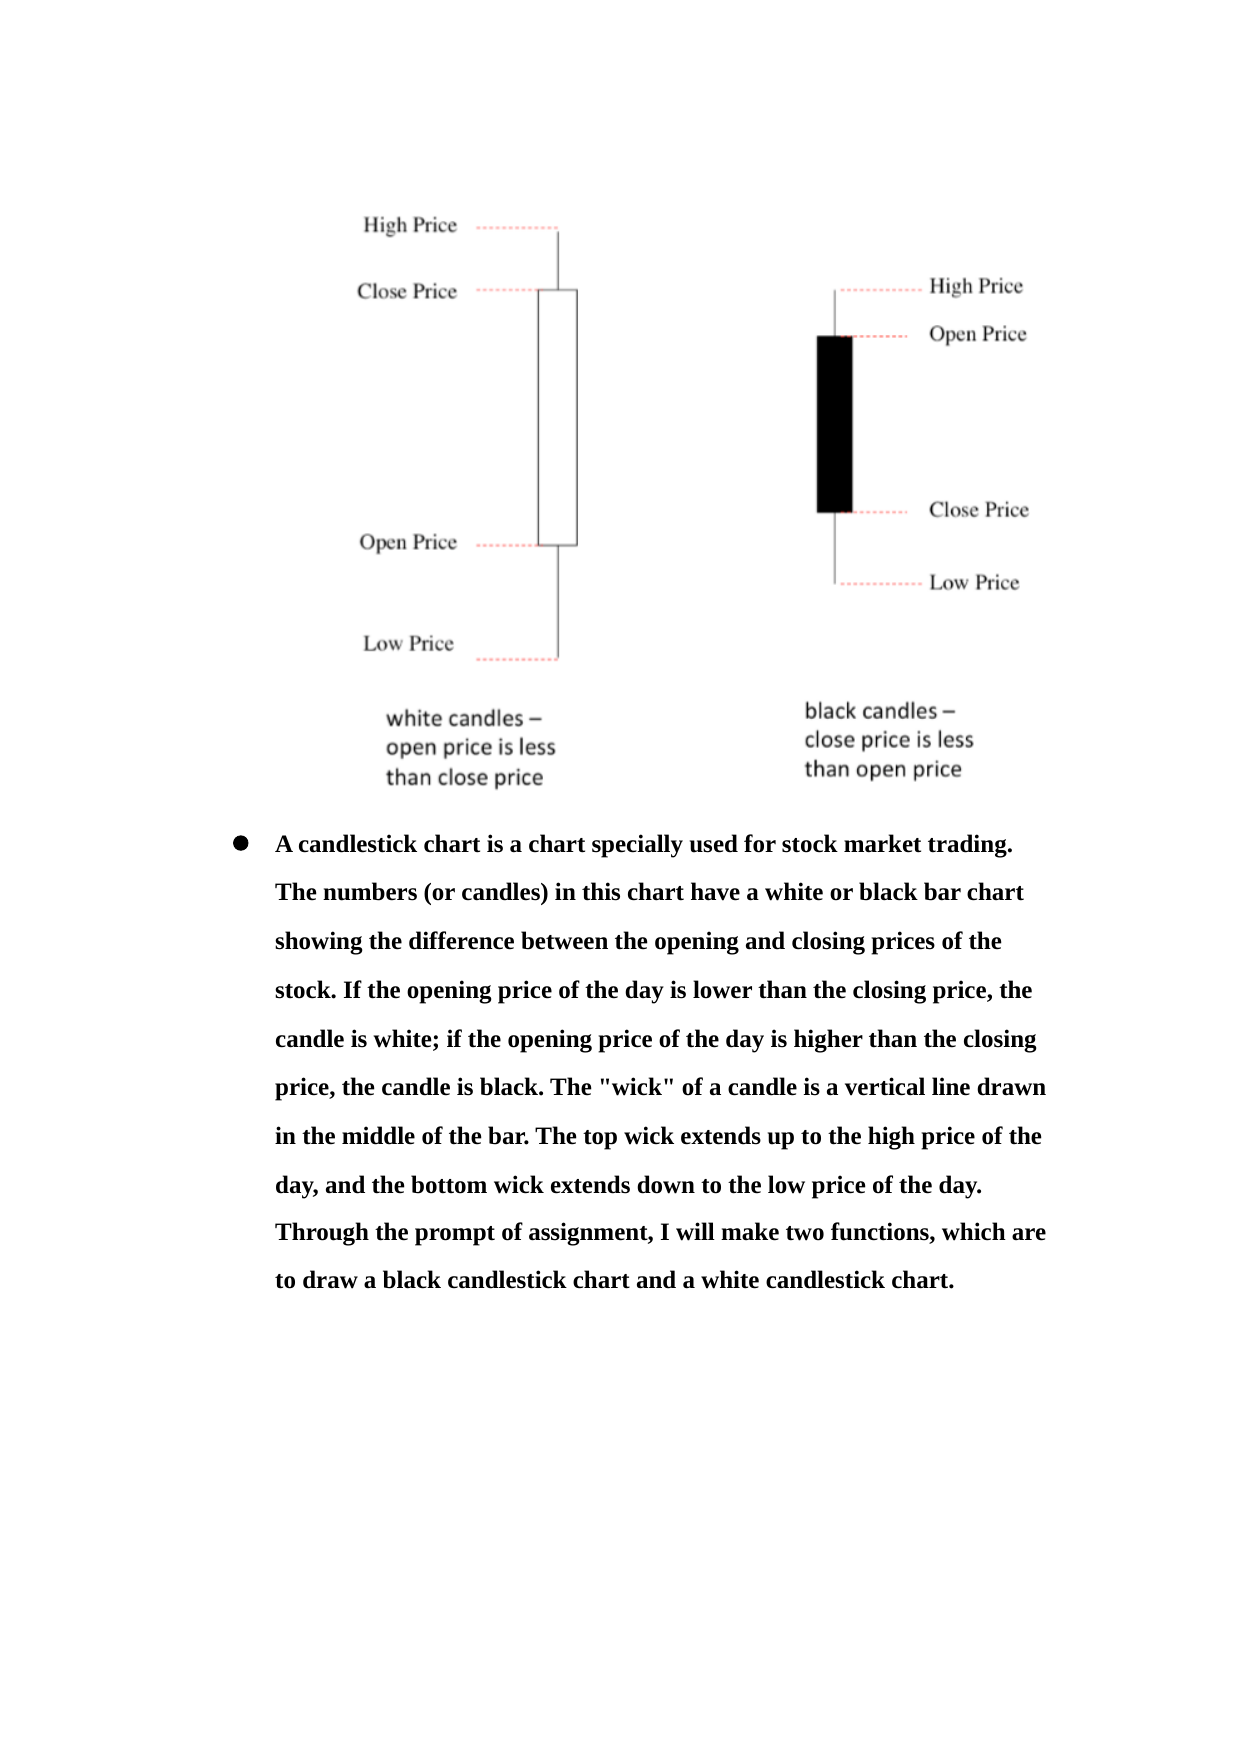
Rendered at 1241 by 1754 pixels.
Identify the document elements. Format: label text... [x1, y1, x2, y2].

list A candlestick chart is a chart specially used for stock market trading. The numbers (or candles) in this chart have a white or black bar chart showing the difference between the opening and closing prices of the stock. If the opening price of the day is lower than the closing price, the candle is white; if the opening price of the day is higher than the closing price, the candle is black. The "wick" of a candle is a vertical line drawn in the middle of the bar. The top wick extends up to the high price of the day, and the bottom wick extends down to the low price of the day. [231, 827, 1053, 1201]
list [275, 1215, 1053, 1296]
picture [275, 162, 1070, 798]
